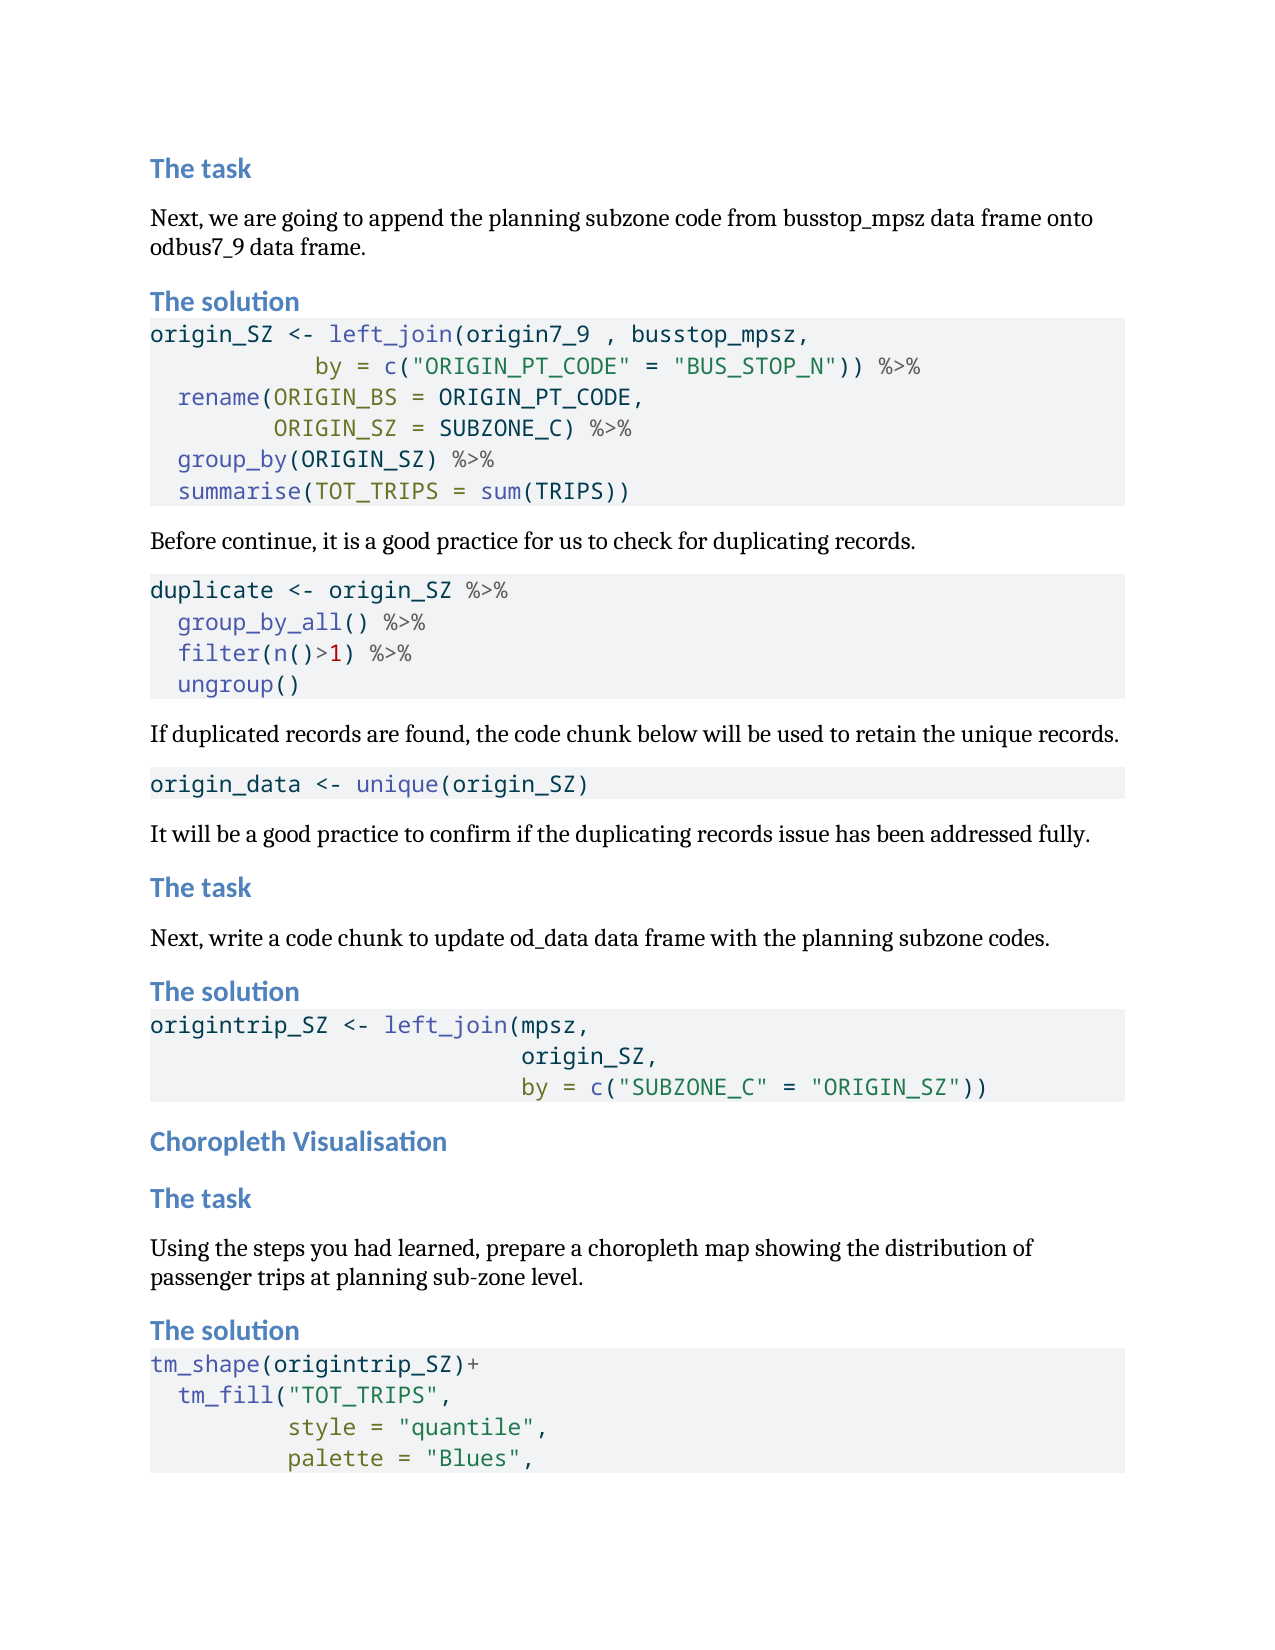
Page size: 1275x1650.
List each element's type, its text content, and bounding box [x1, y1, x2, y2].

text It will be a good practice to confirm if the duplicating records issue has been addressed fully. [150, 819, 1125, 848]
text Before continue, it is a good practice for us to check for duplicating records. [150, 527, 1125, 555]
text Next, we are going to append the planning subzone code from busstop_mpsz data frame onto odbus7_9 data frame. [150, 204, 1125, 262]
text duplicate <- origin_SZ %>% group_by_all() %>% filter(n()>1) %>% ungroup() [301, 574, 1125, 699]
text origintrip_SZ <- left_join(mpsz, origin_SZ, by = c("SUBZONE_C" = "ORIGIN_SZ")) [590, 1009, 1125, 1102]
subtitle The solution [150, 283, 1125, 318]
text origin_data <- unique(origin_SZ) [150, 767, 1125, 799]
subtitle The solution [150, 1312, 1125, 1348]
subtitle The task [150, 869, 1125, 905]
subtitle Choropleth Visualisation [150, 1123, 1125, 1159]
subtitle The task [150, 1180, 1125, 1215]
subtitle The task [150, 150, 1125, 186]
subtitle The solution [150, 973, 1125, 1009]
text origin_SZ <- left_join(origin7_9 , busstop_mpsz, by = c("ORIGIN_PT_CODE" = "BUS_STOP_N")) %>% rename(ORIGIN_BS = ORIGIN_PT_CODE, ORIGIN_SZ = SUBZONE_C) %>% group_by(ORIGIN_SZ) %>% summarise(TOT_TRIPS = sum(TRIPS)) [150, 318, 1125, 506]
text If duplicated records are found, the code chunk below will be used to retain the unique records. [150, 720, 1125, 749]
text Using the steps you had learned, prepare a choropleth map showing the distribution of passenger trips at planning sub-zone level. [150, 1234, 1125, 1292]
text Next, write a code chunk to update od_data data frame with the planning subzone codes. [150, 923, 1125, 952]
